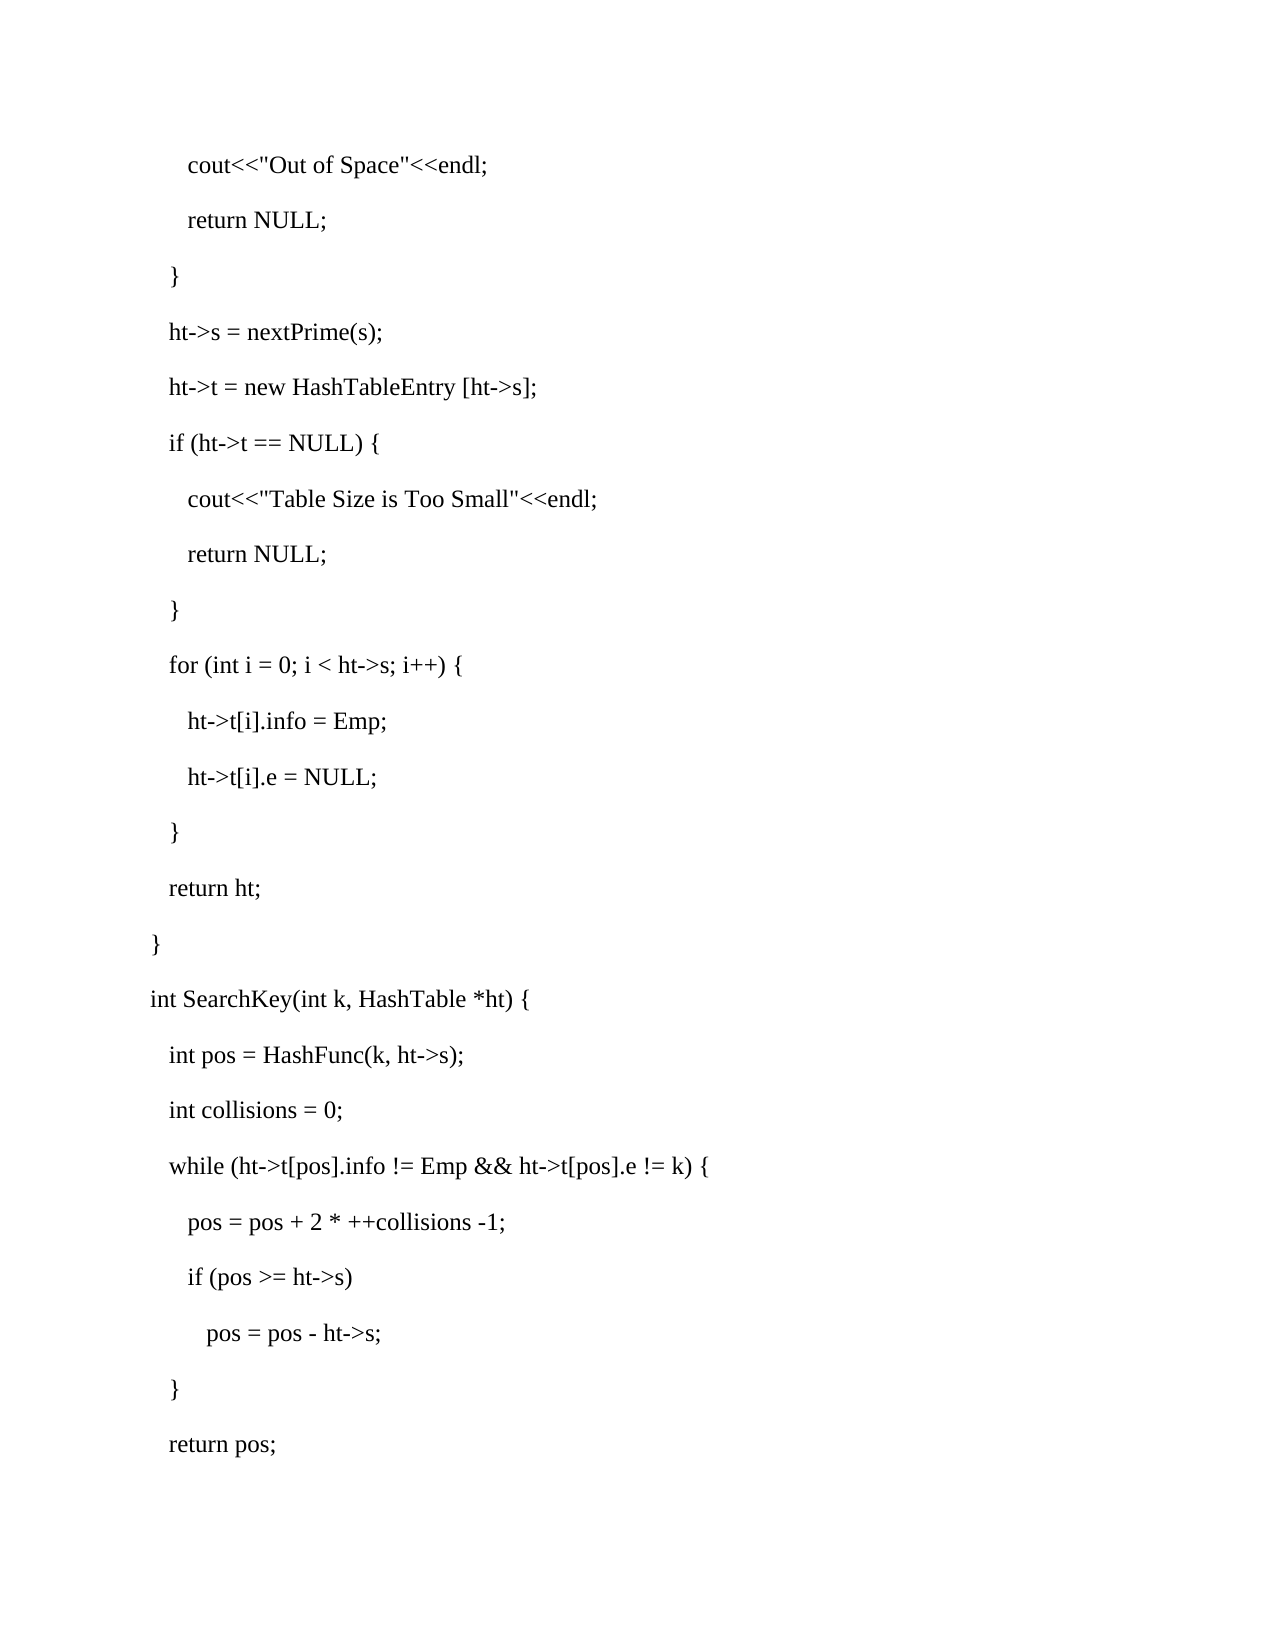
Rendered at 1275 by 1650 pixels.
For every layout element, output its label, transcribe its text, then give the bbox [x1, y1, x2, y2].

text pos = pos + 2 * ++collisions -1; [150, 1207, 1125, 1236]
text } [150, 595, 1125, 624]
text ht->t[i].info = Emp; [150, 706, 1125, 735]
text cout<<"Table Size is Too Small"<<endl; [150, 484, 1125, 512]
text return NULL; [150, 206, 1125, 234]
text for (int i = 0; i < ht->s; i++) { [150, 651, 1125, 679]
text ht->t[i].e = NULL; [150, 762, 1125, 791]
text int pos = HashFunc(k, ht->s); [150, 1040, 1125, 1069]
text } [150, 817, 1125, 846]
text int SearchKey(int k, HashTable *ht) { [150, 984, 1125, 1013]
text } [150, 261, 1125, 290]
text cout<<"Out of Space"<<endl; [150, 150, 1125, 179]
text if (pos >= ht->s) [150, 1262, 1125, 1291]
text pos = pos - ht->s; [150, 1318, 1125, 1347]
text ht->s = nextPrime(s); [150, 317, 1125, 346]
text return ht; [150, 873, 1125, 902]
text } [150, 1374, 1125, 1402]
text ht->t = new HashTableEntry [ht->s]; [150, 372, 1125, 401]
text return NULL; [150, 539, 1125, 568]
text if (ht->t == NULL) { [150, 428, 1125, 457]
text int collisions = 0; [150, 1096, 1125, 1124]
text } [150, 929, 1125, 957]
text return pos; [150, 1429, 1125, 1458]
text while (ht->t[pos].info != Emp && ht->t[pos].e != k) { [150, 1151, 1125, 1180]
